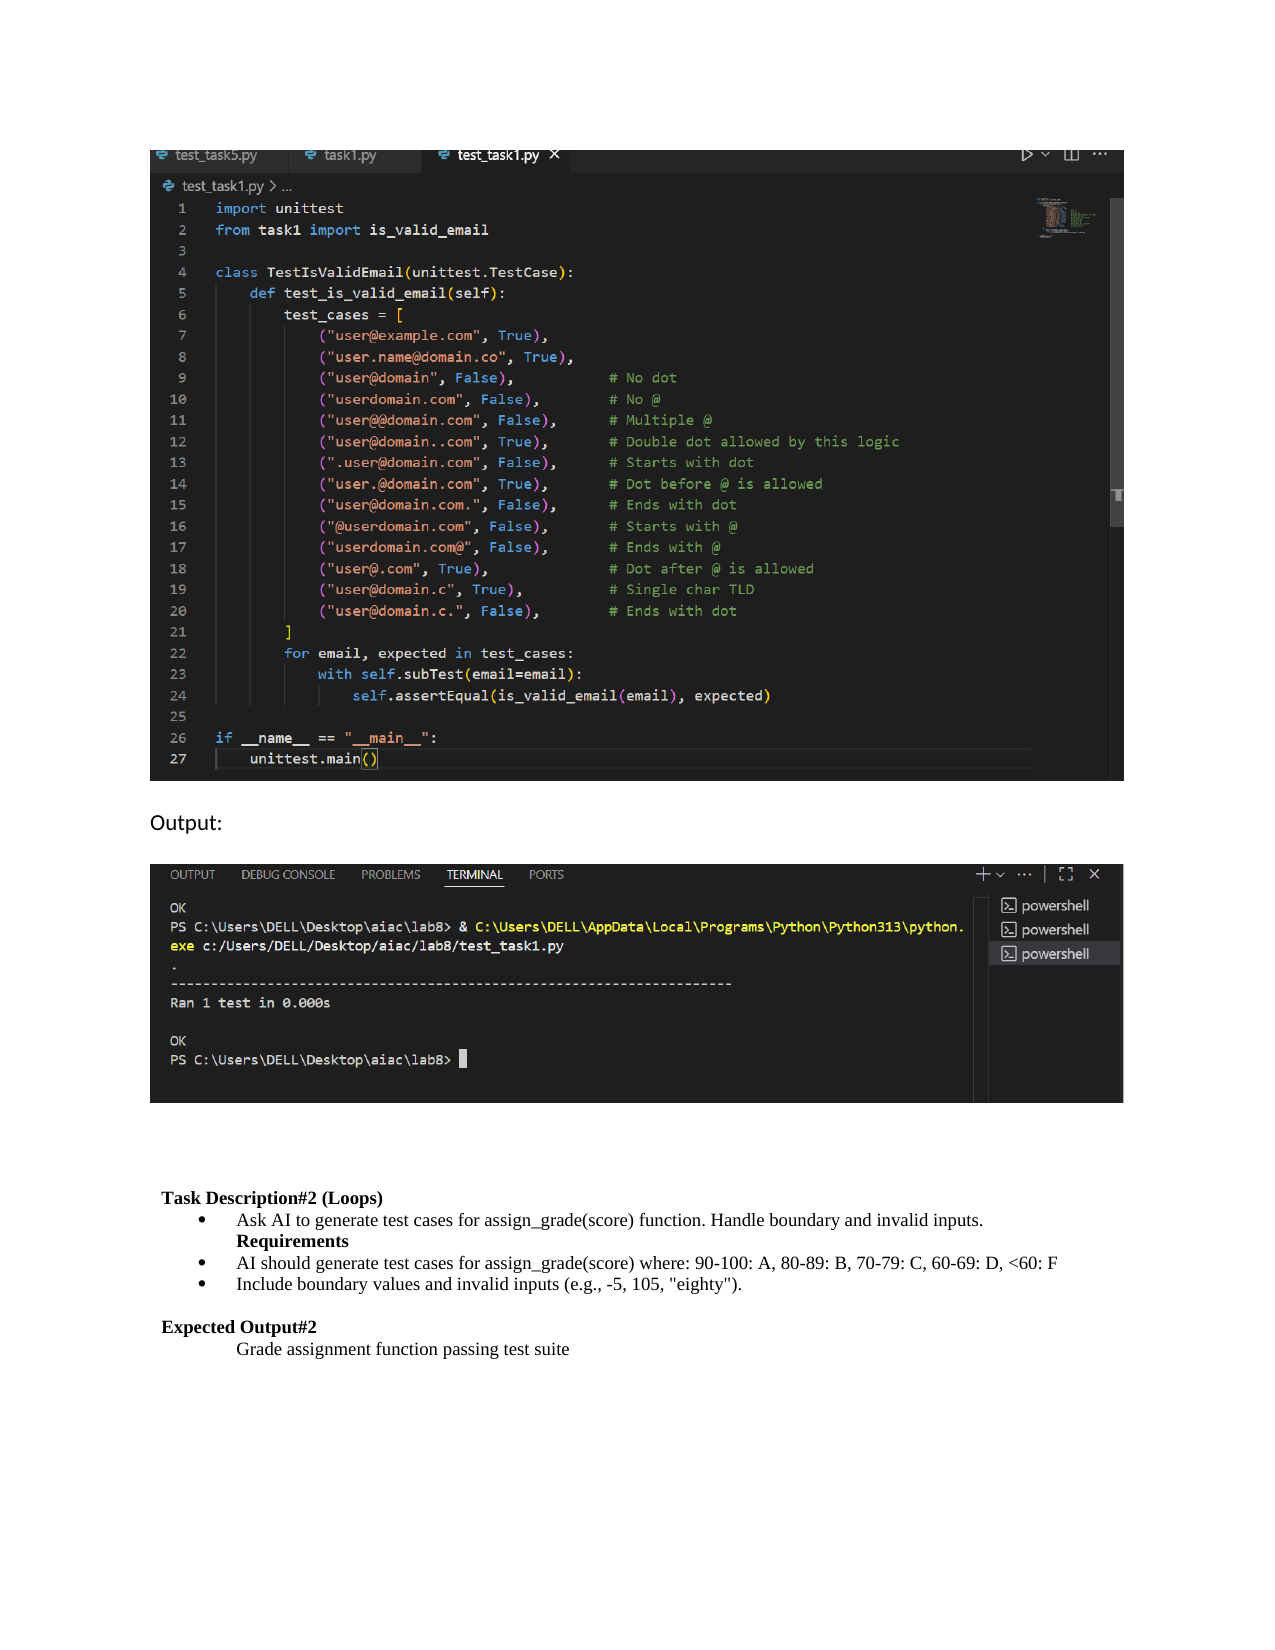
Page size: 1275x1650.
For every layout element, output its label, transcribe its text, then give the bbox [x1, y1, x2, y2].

text Task Description#2 (Loops) [161, 1187, 1125, 1209]
text Grade assignment function passing test suite [236, 1338, 1125, 1359]
picture [150, 864, 1124, 1103]
list Output: [150, 808, 1125, 836]
picture [150, 150, 1124, 781]
text Expected Output#2 [161, 1316, 1125, 1338]
text Requirements [236, 1230, 1125, 1252]
list AI should generate test cases for assign_grade(score) where: 90-100: A, 80-89: B, 70-79: C, 60-69: D, <60: F [199, 1252, 1125, 1273]
list Ask AI to generate test cases for assign_grade(score) function. Handle boundary and invalid inputs. [199, 1209, 1125, 1230]
list Include boundary values and invalid inputs (e.g., -5, 105, "eighty"). [199, 1273, 1125, 1295]
